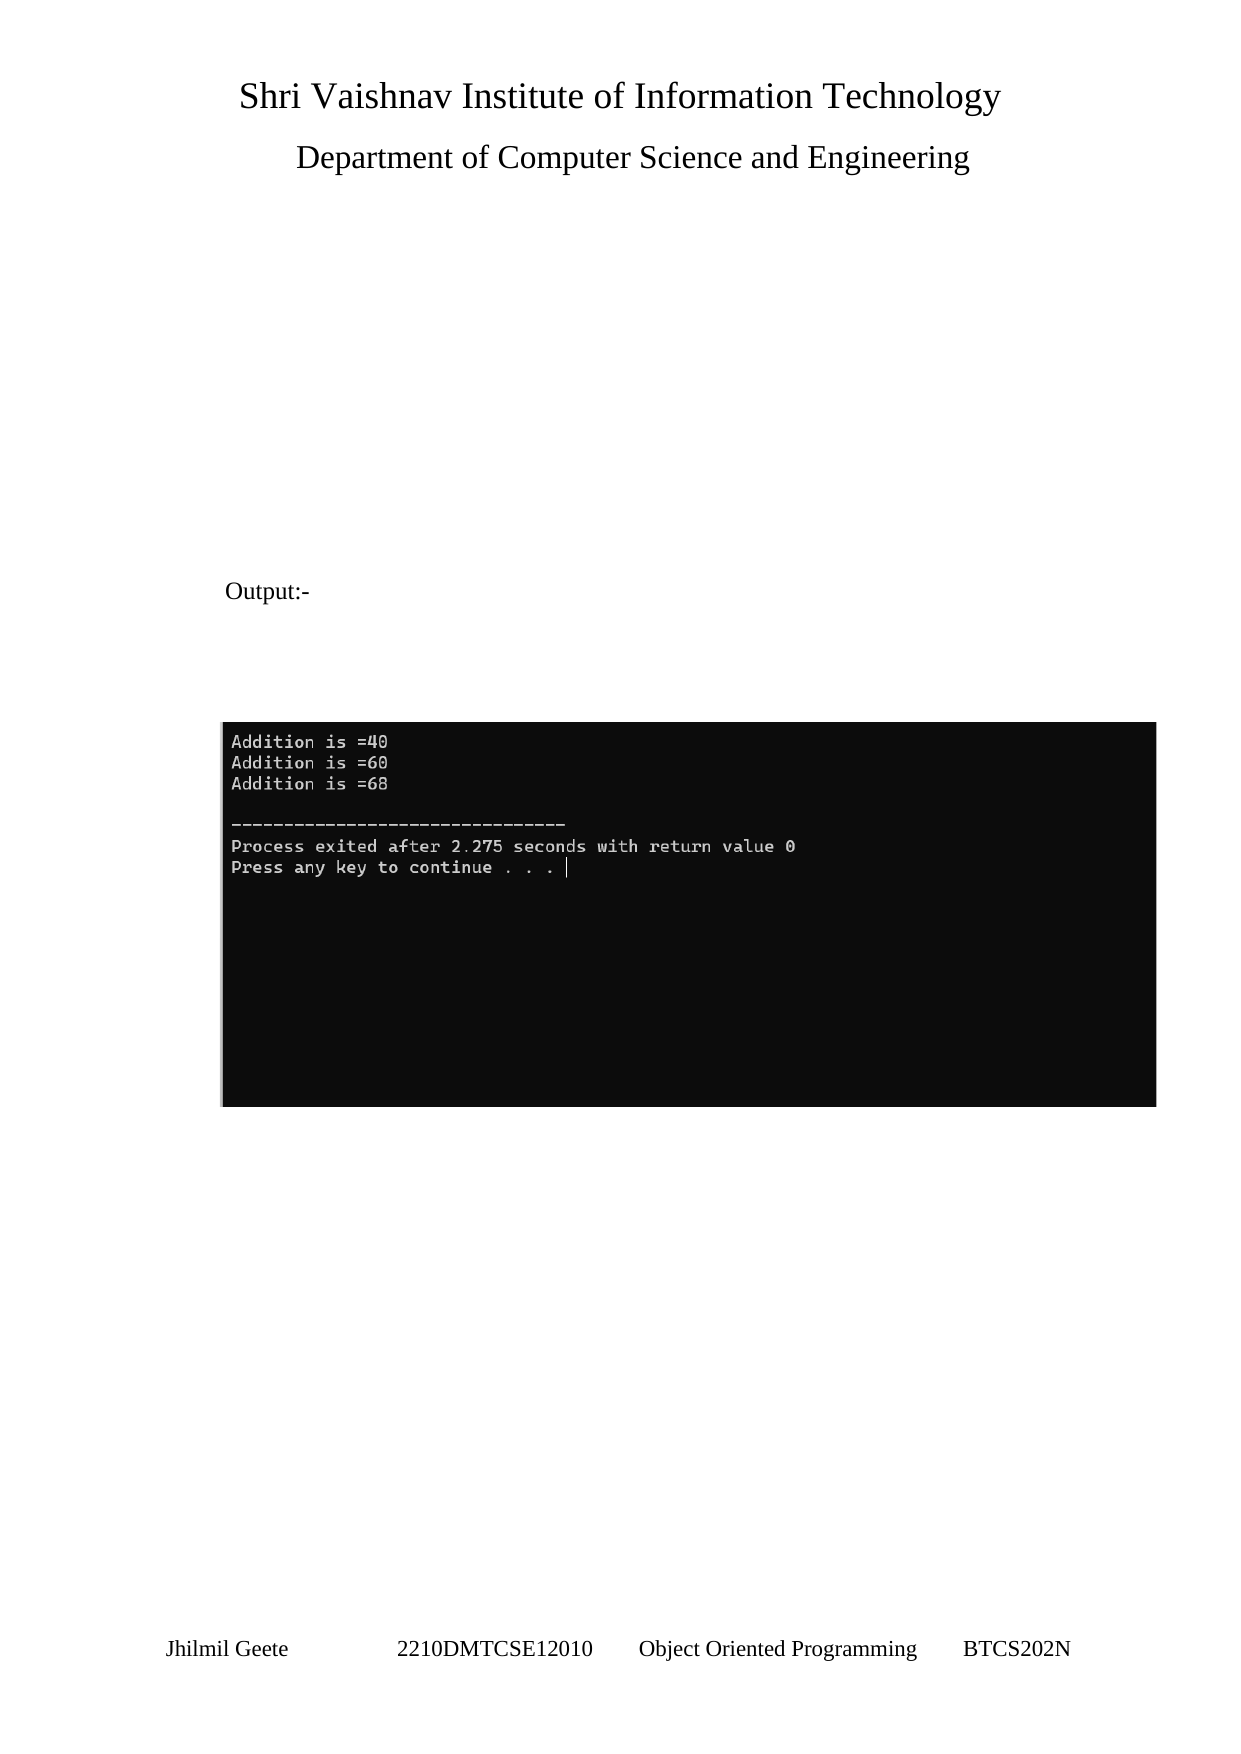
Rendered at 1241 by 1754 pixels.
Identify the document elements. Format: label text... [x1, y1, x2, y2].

picture [218, 722, 1156, 1107]
text Output:- [150, 576, 1090, 604]
